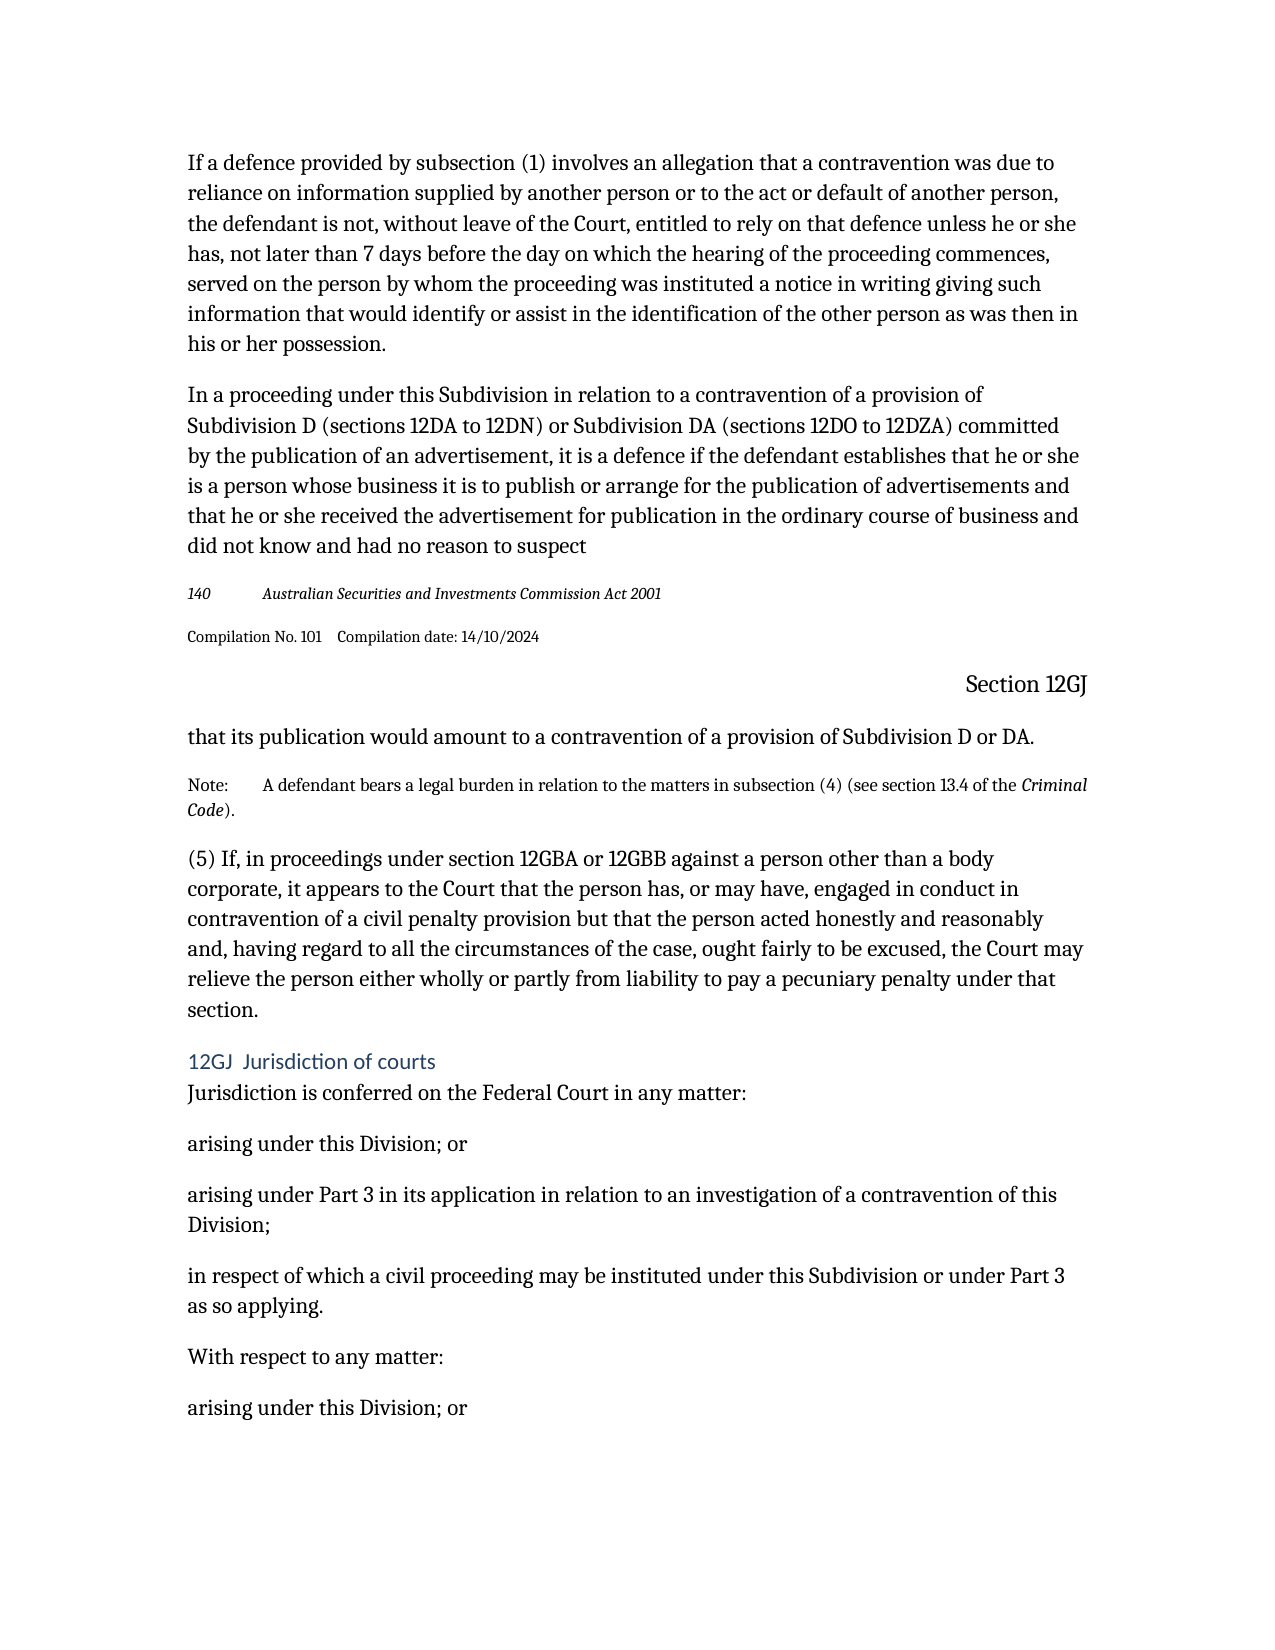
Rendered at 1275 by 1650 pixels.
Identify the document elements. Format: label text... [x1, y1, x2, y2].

text in respect of which a civil proceeding may be instituted under this Subdivision or under Part 3 as so applying. [187, 1263, 1087, 1319]
text 140 Australian Securities and Investments Commission Act 2001 [187, 584, 1087, 603]
text Section 12GJ [187, 670, 1087, 699]
text If a defence provided by subsection (1) involves an allegation that a contravention was due to reliance on information supplied by another person or to the act or default of another person, the defendant is not, without leave of the Court, entitled to rely on that defence unless he or she has, not later than 7 days before the day on which the hearing of the proceeding commences, served on the person by whom the proceeding was instituted a notice in writing giving such information that would identify or assist in the identification of the other person as was then in his or her possession. [187, 150, 1087, 358]
text arising under this Division; or [187, 1131, 1087, 1157]
text that its publication would amount to a contravention of a provision of Subdivision D or DA. [187, 724, 1087, 750]
subtitle 12GJ Jurisdiction of courts [187, 1047, 1087, 1075]
text Note: A defendant bears a legal burden in relation to the matters in subsection (4) (see section 13.4 of the Criminal Code). [187, 775, 1087, 821]
text In a proceeding under this Subdivision in relation to a contravention of a provision of Subdivision D (sections 12DA to 12DN) or Subdivision DA (sections 12DO to 12DZA) committed by the publication of an advertisement, it is a defence if the defendant establishes that he or she is a person whose business it is to publish or arrange for the publication of advertisements and that he or she received the advertisement for publication in the ordinary course of business and did not know and had no reason to suspect [187, 382, 1087, 560]
text (5) If, in proceedings under section 12GBA or 12GBB against a person other than a body corporate, it appears to the Court that the person has, or may have, engaged in conduct in contravention of a civil penalty provision but that the person acted honestly and reasonably and, having regard to all the circumstances of the case, ought fairly to be excused, the Court may relieve the person either wholly or partly from liability to pay a pecuniary penalty under that section. [187, 845, 1087, 1023]
text Compilation No. 101 Compilation date: 14/10/2024 [187, 627, 1087, 646]
text With respect to any matter: [187, 1344, 1087, 1371]
text arising under this Division; or [187, 1395, 1087, 1422]
text Jurisdiction is conferred on the Federal Court in any matter: [187, 1079, 1087, 1106]
text arising under Part 3 in its application in relation to an investigation of a contravention of this Division; [187, 1182, 1087, 1238]
